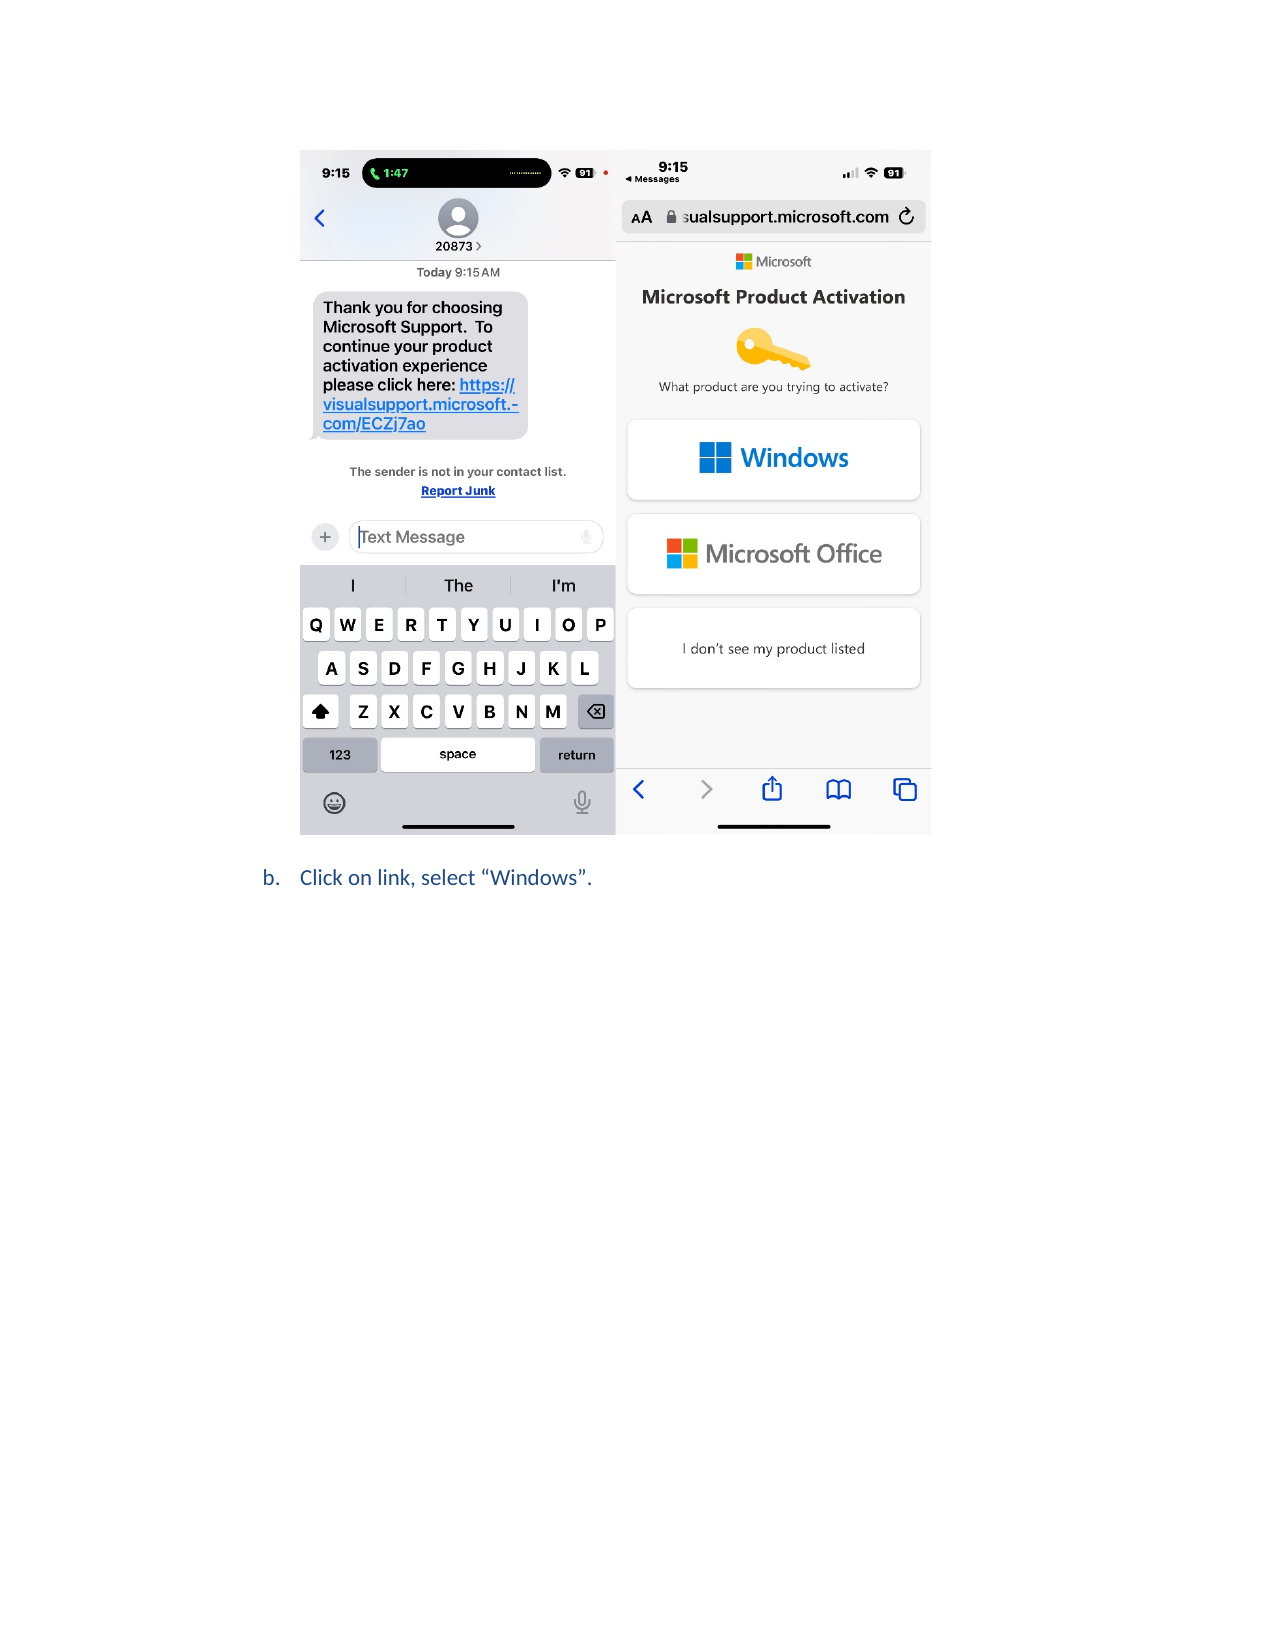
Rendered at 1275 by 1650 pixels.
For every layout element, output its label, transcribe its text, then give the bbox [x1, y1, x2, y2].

picture [300, 150, 932, 835]
list Click on link, select “Windows”. [262, 863, 1125, 891]
